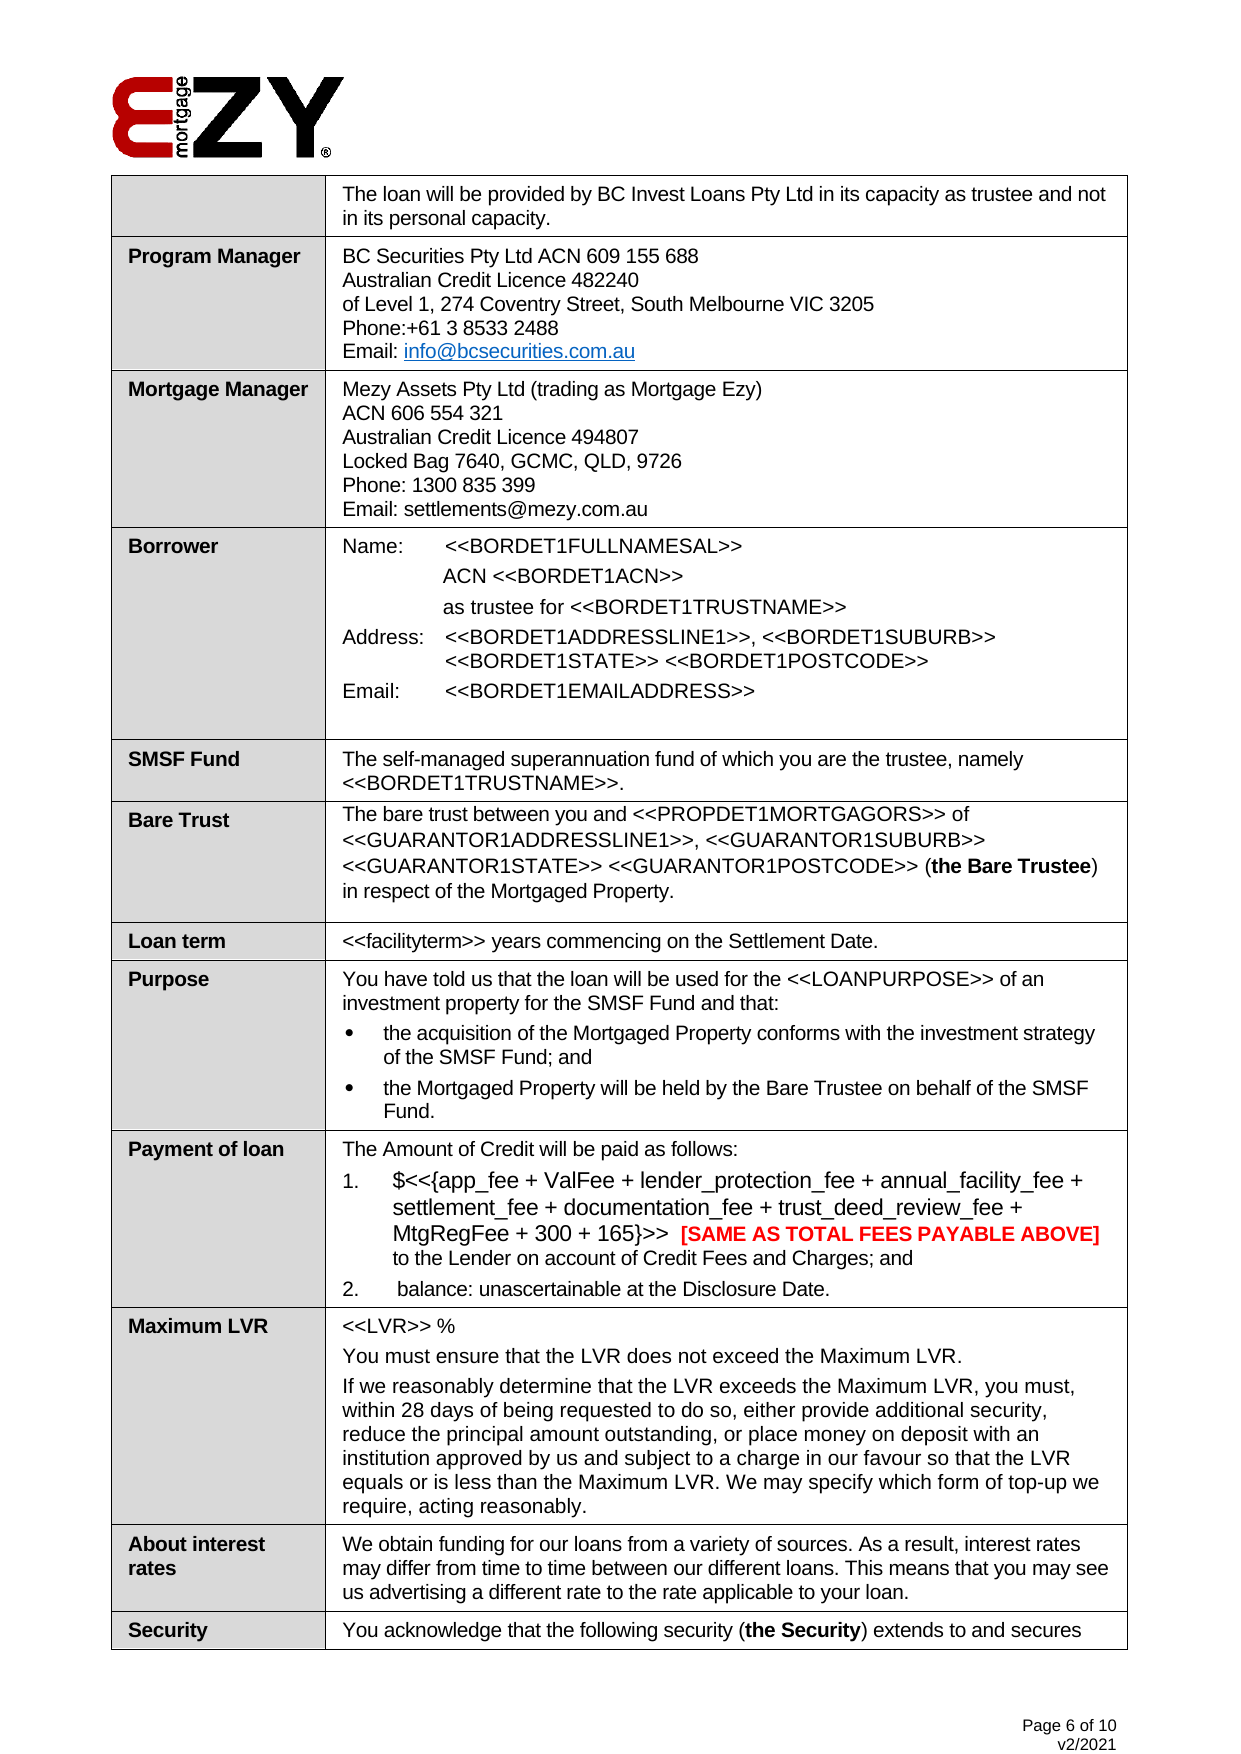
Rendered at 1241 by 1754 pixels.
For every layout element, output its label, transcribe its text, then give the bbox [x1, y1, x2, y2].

table_cell Security [112, 1612, 325, 1648]
table_cell Lender [112, 176, 325, 236]
picture [112, 59, 344, 175]
table_cell We obtain funding for our loans from a variety of sources. As a result, interest rates may differ from time to time between our different loans. This means that you may see us advertising a different rate to the rate applicable to your loan. [326, 1525, 1127, 1611]
table_cell Mortgage Manager [112, 371, 325, 527]
table_cell BC Securities Pty Ltd ACN 609 155 688 Australian Credit Licence 482240 of Level 1, 274 Coventry Street, South Melbourne VIC 3205 Phone:+61 3 8533 2488 Email: info@bcsecurities.com.au [326, 237, 1127, 369]
table_cell The bare trust between you and <<PROPDET1MORTGAGORS>> of <<GUARANTOR1ADDRESSLINE1>>, <<GUARANTOR1SUBURB>> <<GUARANTOR1STATE>> <<GUARANTOR1POSTCODE>> (the Bare Trustee) in respect of the Mortgaged Property. [326, 802, 1127, 922]
table_cell Program Manager [112, 237, 325, 369]
table_cell The self-managed superannuation fund of which you are the trustee, namely <<bordet1trustname>>. [326, 740, 1127, 801]
table_cell Name: <<BORDET1FULLNAMESAL>> ACN <<BORDET1ACN>> as trustee for <<bordet1trustname>> Address: <<BORDET1ADDRESSLINE1>>, <<BORDET1SUBURB>> <<BORDET1STATE>> <<BORDET1postcode>> Email: <<BORDET1EMAILADDRESS>> [326, 528, 1127, 739]
table_cell Bare Trust [112, 802, 325, 922]
table_cell Borrower [112, 528, 325, 739]
table_cell SMSF Fund [112, 740, 325, 801]
table_cell You have told us that the loan will be used for the <<LOANPURPOSE>> of an investment property for the SMSF Fund and that: the acquisition of the Mortgaged Property conforms with the investment strategy of the SMSF Fund; and the Mortgaged Property will be held by the Bare Trustee on behalf of the SMSF Fund. [326, 961, 1127, 1129]
table_cell <<facilityterm>> years commencing on the Settlement Date. [326, 923, 1127, 959]
table_cell Maximum LVR [112, 1308, 325, 1524]
table_cell Loan term [112, 923, 325, 959]
table_cell Mezy Assets Pty Ltd (trading as Mortgage Ezy) ACN 606 554 321 Australian Credit Licence 494807 Locked Bag 7640, GCMC, QLD, 9726 Phone: 1300 835 399 Email: settlements@mezy.com.au [326, 371, 1127, 527]
table_cell Payment of loan [112, 1131, 325, 1307]
table_cell The Amount of Credit will be paid as follows: 1. $<<{app_fee + ValFee + lender_protection_fee + annual_facility_fee + settlement_fee + documentation_fee + trust_deed_review_fee + MtgRegFee + 300 + 165}>> [SAME AS TOTAL FEES PAYABLE ABOVE] to the Lender on account of Credit Fees and Charges; and 2. balance: unascertainable at the Disclosure Date. [326, 1131, 1127, 1307]
table_cell Purpose [112, 961, 325, 1129]
table_cell <<LVR>> % You must ensure that the LVR does not exceed the Maximum LVR. If we reasonably determine that the LVR exceeds the Maximum LVR, you must, within 28 days of being requested to do so, either provide additional security, reduce the principal amount outstanding, or place money on deposit with an institution approved by us and subject to a charge in our favour so that the LVR equals or is less than the Maximum LVR. We may specify which form of top-up we require, acting reasonably. [326, 1308, 1127, 1524]
table_cell About interest rates [112, 1525, 325, 1611]
